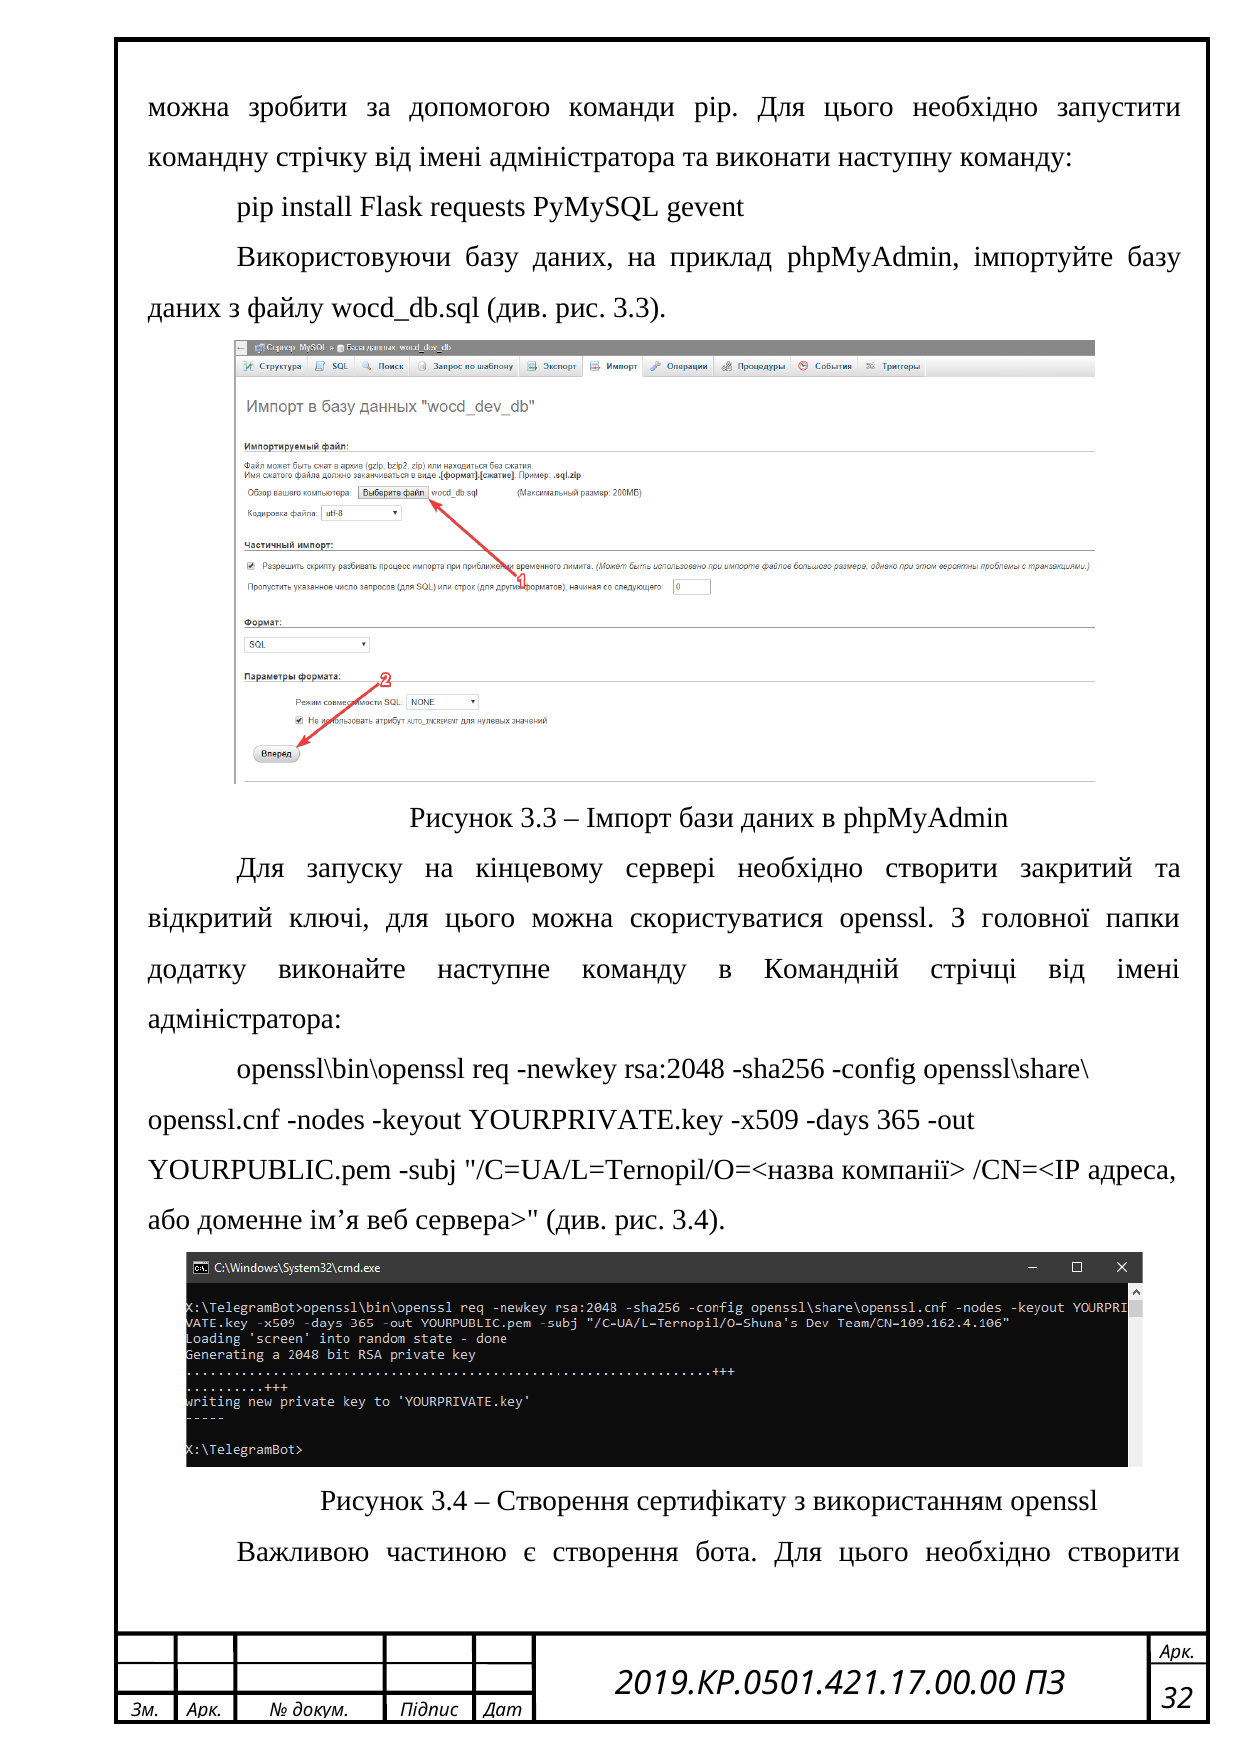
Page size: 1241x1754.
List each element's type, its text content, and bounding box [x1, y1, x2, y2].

text openssl\bin\openssl req -newkey rsa:2048 -sha256 -config openssl\share\openssl.cnf -nodes -keyout YOURPRIVATE.key -x509 -days 365 -out YOURPUBLIC.pem -subj "/C=UA/L=Ternopil/O=<назва компанії> /CN=<IP адреса, або доменне ім’я веб сервера>" (див. рис. 3.4). [148, 1052, 1181, 1236]
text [148, 89, 1181, 172]
picture [233, 340, 1095, 784]
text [148, 1534, 1181, 1567]
picture [186, 1252, 1143, 1467]
text Використовуючи базу даних, на приклад phpMyAdmin, імпортуйте базу даних з файлу wocd_db.sql (див. рис. 3.3). [148, 239, 1181, 323]
text Рисунок 3.4 – Створення сертифікату з використанням openssl [148, 1483, 1181, 1517]
text Рисунок 3.3 – Імпорт бази даних в phpMyAdmin [148, 800, 1181, 833]
text pip install Flask requests PyMySQL gevent [148, 189, 1181, 223]
text Для запуску на кінцевому сервері необхідно створити закритий та відкритий ключі, для цього можна скористуватися openssl. З головної папки додатку виконайте наступне команду в Командній стрічці від імені адміністратора: [148, 850, 1181, 1035]
